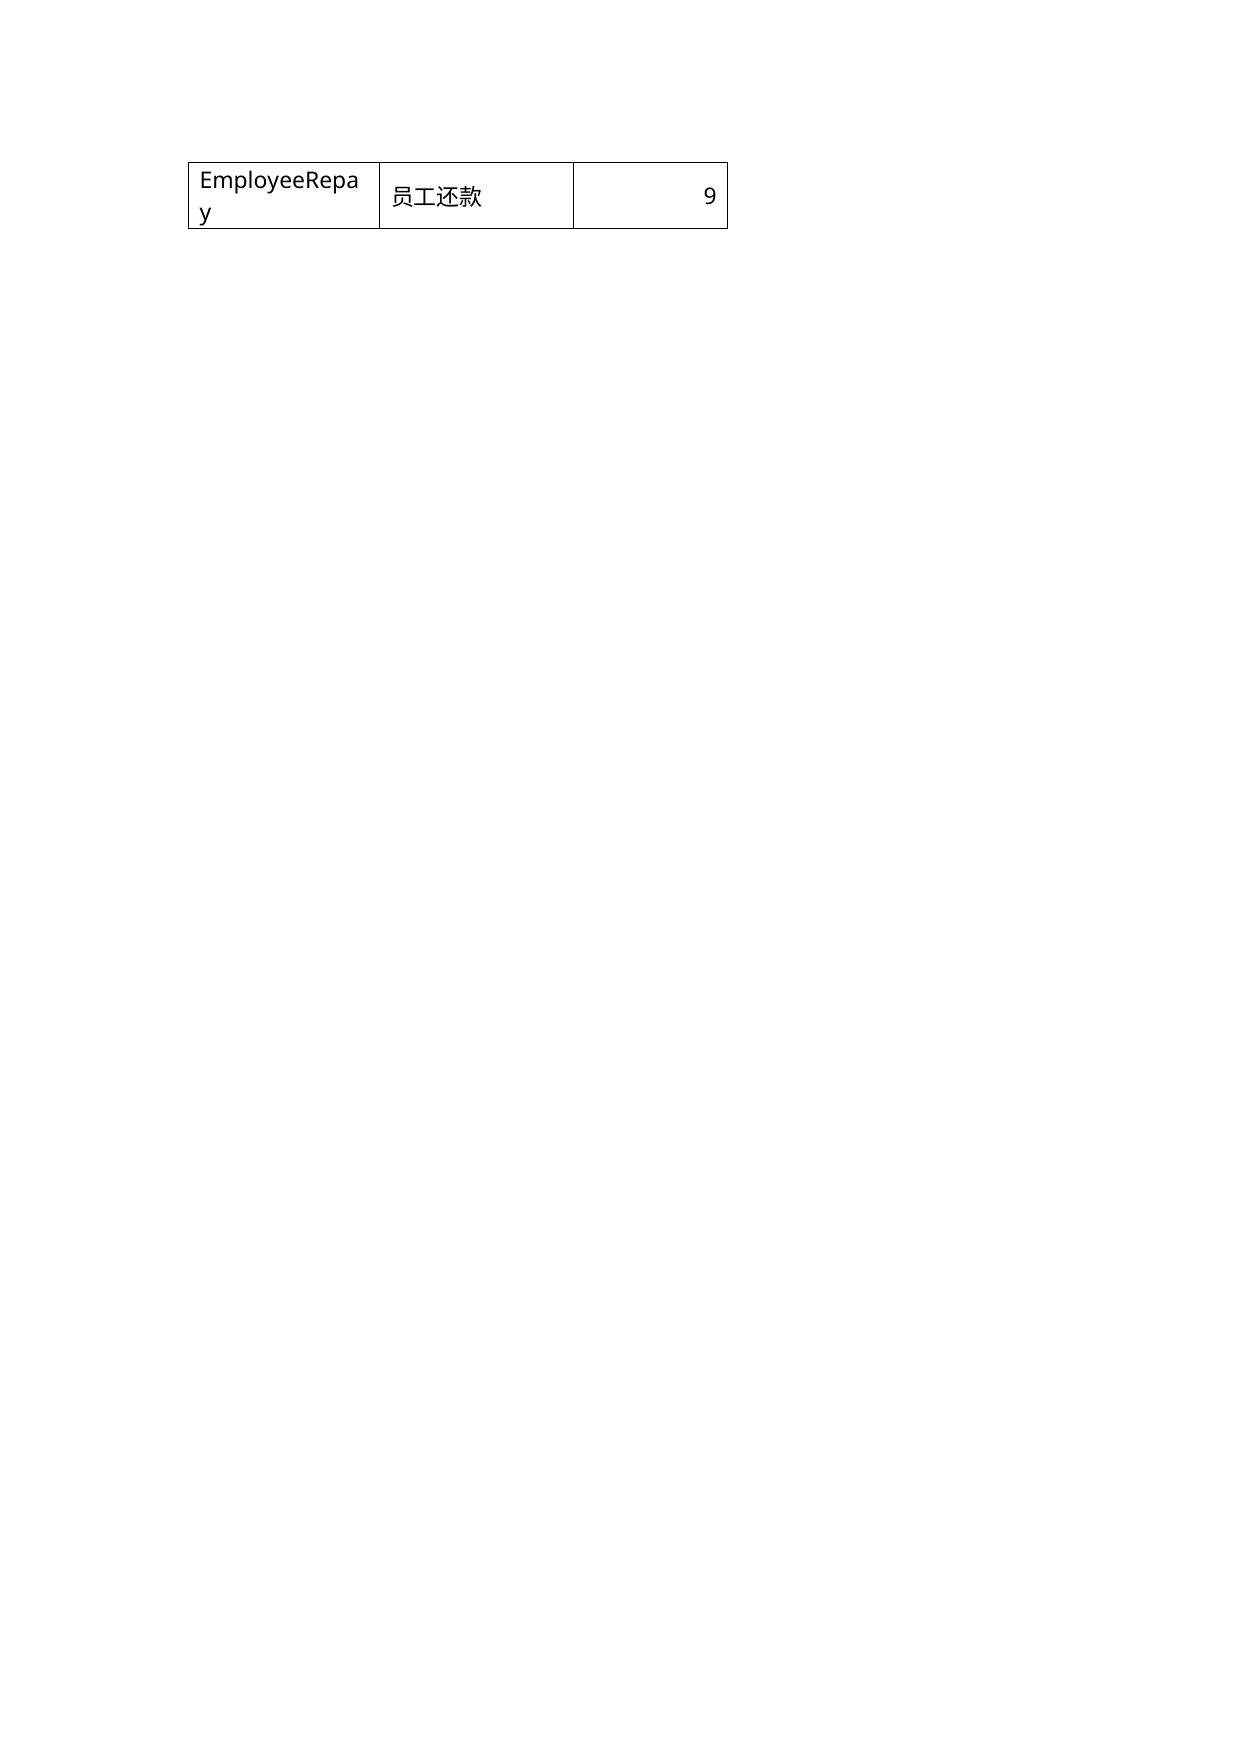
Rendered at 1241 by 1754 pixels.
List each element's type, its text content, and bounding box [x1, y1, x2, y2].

table_cell EmployeeRepay [189, 163, 379, 228]
table_cell 9 [574, 163, 727, 228]
table_cell 员工还款 [380, 163, 573, 228]
